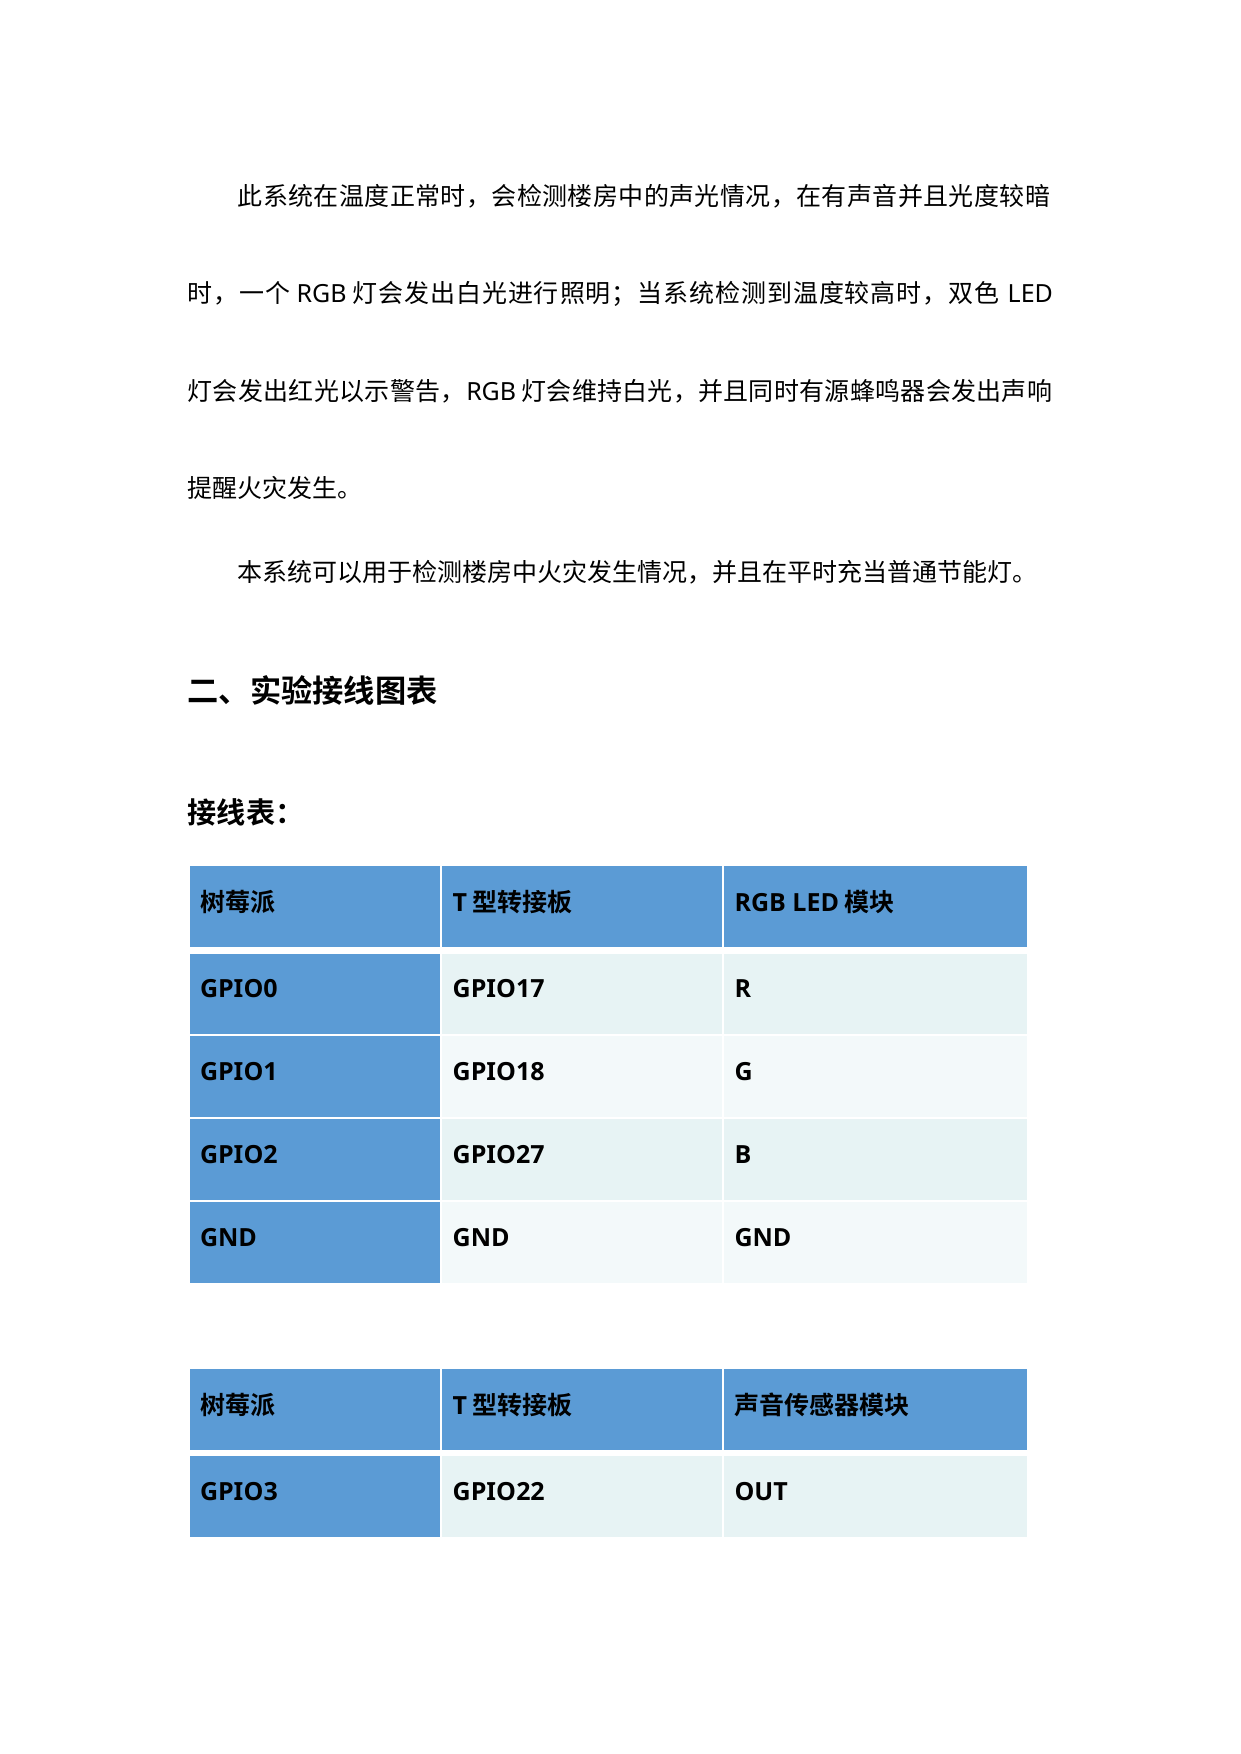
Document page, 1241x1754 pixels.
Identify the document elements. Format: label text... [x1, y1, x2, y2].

table_cell GPIO18 [442, 1036, 722, 1117]
table_cell GND [190, 1202, 440, 1283]
table_cell GND [724, 1202, 1027, 1283]
table_cell GPIO22 [442, 1456, 722, 1537]
table_header 树莓派 [190, 1369, 440, 1450]
table_header 树莓派 [190, 866, 440, 947]
table_cell GPIO3 [190, 1456, 440, 1537]
table_cell OUT [724, 1456, 1027, 1537]
text 本系统可以用于检测楼房中火灾发生情况，并且在平时充当普通节能灯。 [187, 538, 1053, 603]
table_header T型转接板 [442, 1369, 722, 1450]
table_cell B [724, 1119, 1027, 1200]
table_cell GPIO27 [442, 1119, 722, 1200]
table_header 声音传感器模块 [724, 1369, 1027, 1450]
text 此系统在温度正常时，会检测楼房中的声光情况，在有声音并且光度较暗时，一个RGB灯会发出白光进行照明；当系统检测到温度较高时，双色LED灯会发出红光以示警告，RGB灯会维持白光，并且同时有源蜂鸣器会发出声响提醒火灾发生。 [187, 162, 1053, 519]
table_cell GPIO2 [190, 1119, 440, 1200]
table_cell GND [442, 1202, 722, 1283]
table_header T型转接板 [442, 866, 722, 947]
table_cell GPIO17 [442, 954, 722, 1034]
list 接线表： [187, 778, 1053, 843]
table_cell GPIO0 [190, 954, 440, 1034]
table_cell GPIO1 [190, 1036, 440, 1117]
table_cell G [724, 1036, 1027, 1117]
table_cell R [724, 954, 1027, 1034]
subtitle 实验接线图表 [187, 656, 1053, 721]
table_header RGB LED模块 [724, 866, 1027, 947]
